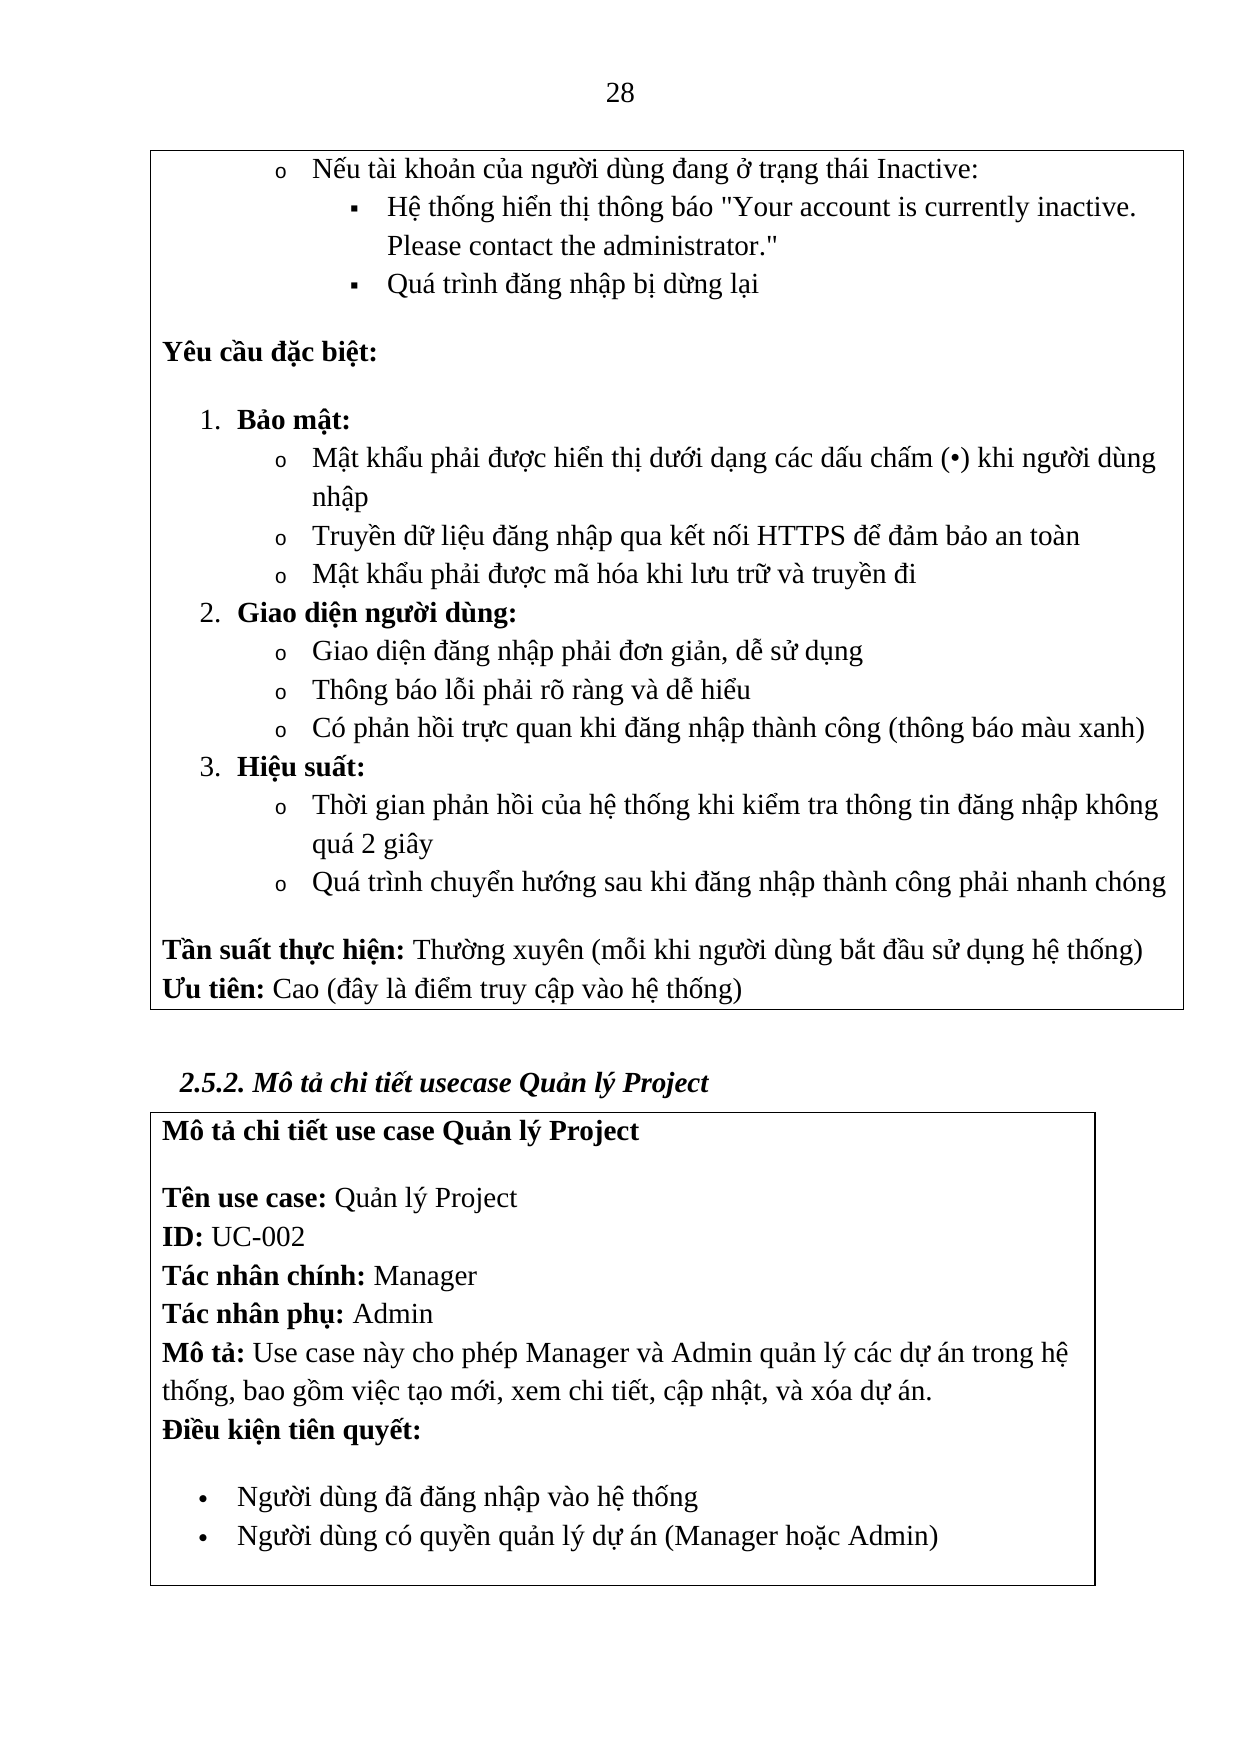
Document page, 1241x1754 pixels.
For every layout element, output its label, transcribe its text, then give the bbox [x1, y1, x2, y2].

subtitle 2.5.2. Mô tả chi tiết usecase Quản lý Project [179, 1065, 1090, 1098]
